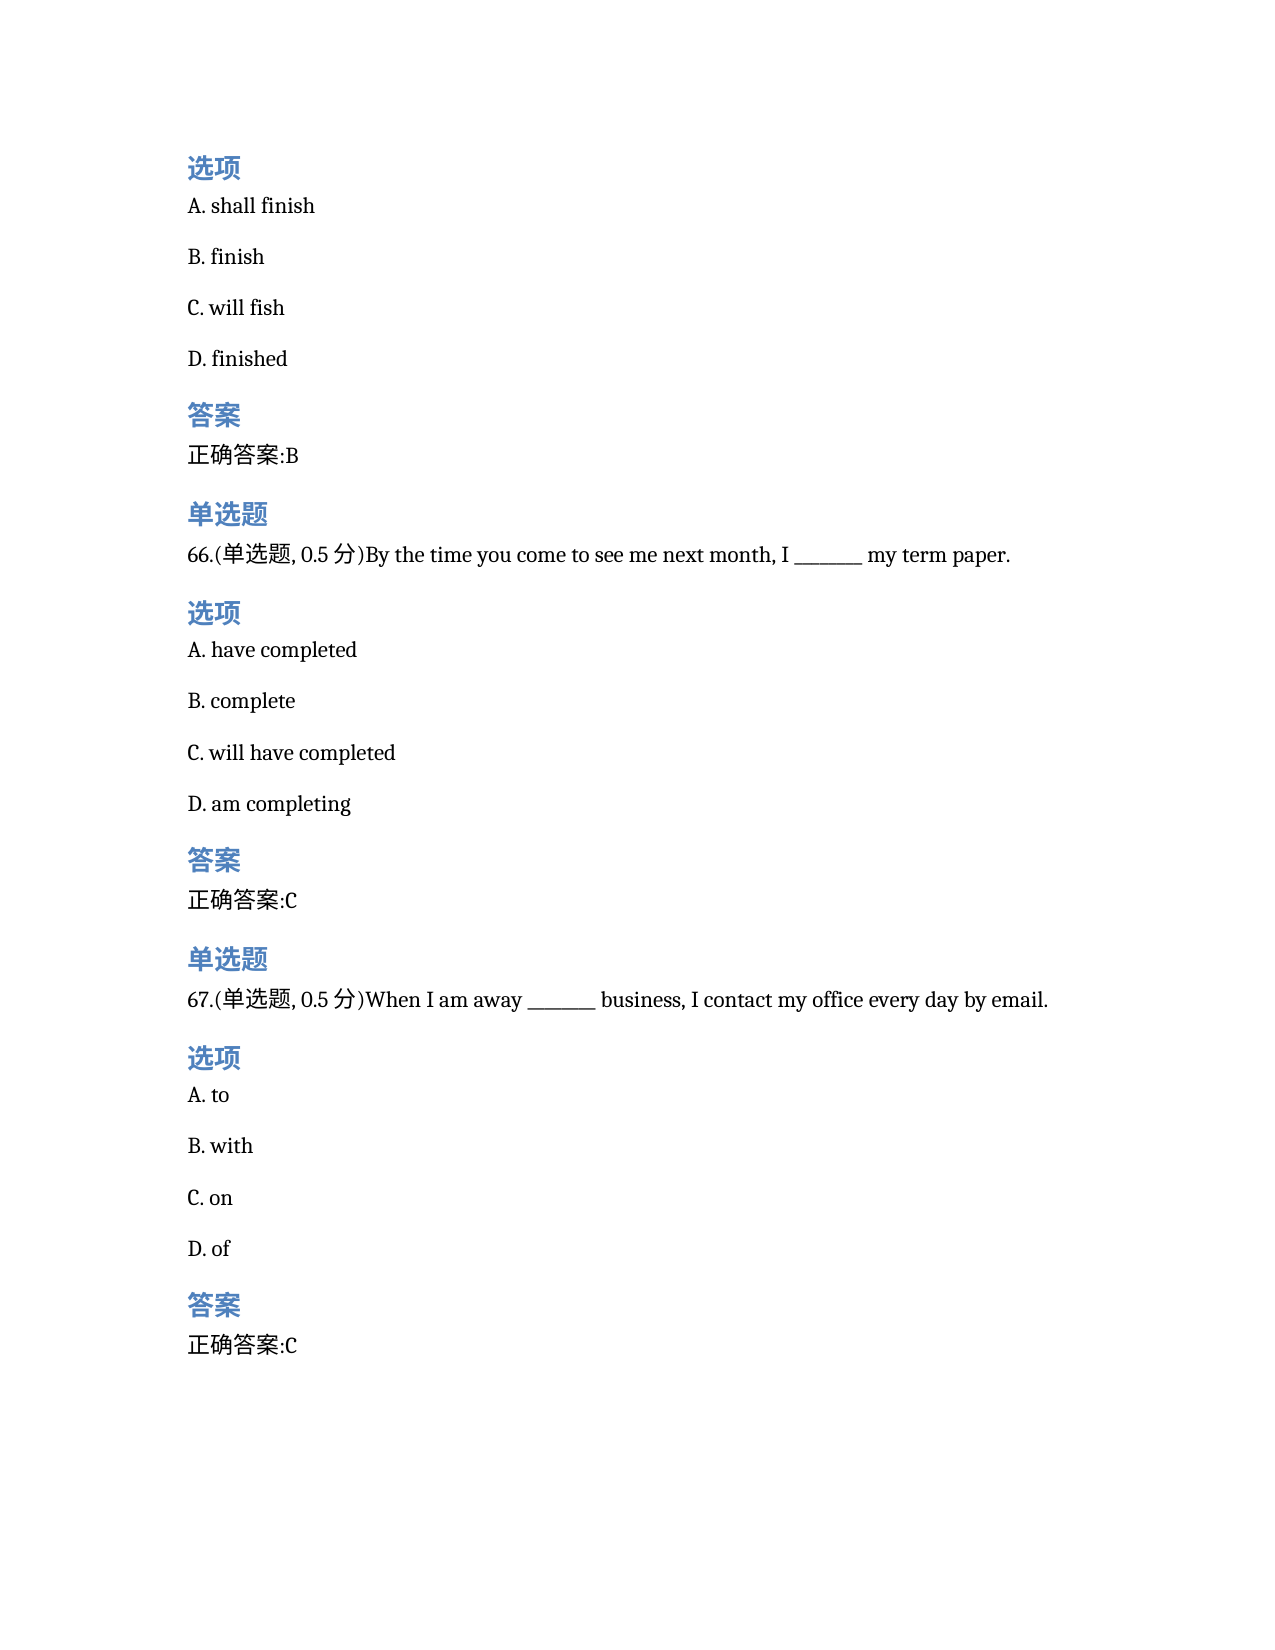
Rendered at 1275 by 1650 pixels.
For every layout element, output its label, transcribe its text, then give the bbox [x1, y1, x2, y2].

text A. have completed [187, 637, 1087, 664]
subtitle 选项 [187, 1040, 1087, 1077]
text D. am completing [187, 790, 1087, 817]
text 正确答案:B [187, 439, 1087, 470]
subtitle 选项 [187, 595, 1087, 632]
text B. finish [187, 243, 1087, 270]
text D. of [187, 1235, 1087, 1262]
text C. will have completed [187, 739, 1087, 766]
text C. on [187, 1184, 1087, 1211]
text C. will fish [187, 294, 1087, 321]
text B. complete [187, 688, 1087, 715]
text 正确答案:C [187, 884, 1087, 915]
subtitle 单选题 [187, 496, 1087, 533]
subtitle 答案 [187, 397, 1087, 433]
text D. finished [187, 346, 1087, 372]
text A. to [187, 1082, 1087, 1108]
text B. with [187, 1133, 1087, 1159]
text 正确答案:C [187, 1329, 1087, 1360]
text A. shall finish [187, 192, 1087, 219]
text 66.(单选题, 0.5 分)By the time you come to see me next month, I ________ my term paper. [187, 538, 1087, 569]
subtitle 单选题 [187, 941, 1087, 977]
subtitle 答案 [187, 1286, 1087, 1323]
subtitle 答案 [187, 841, 1087, 878]
subtitle 选项 [187, 150, 1087, 187]
text 67.(单选题, 0.5 分)When I am away ________ business, I contact my office every day by email. [187, 983, 1087, 1014]
